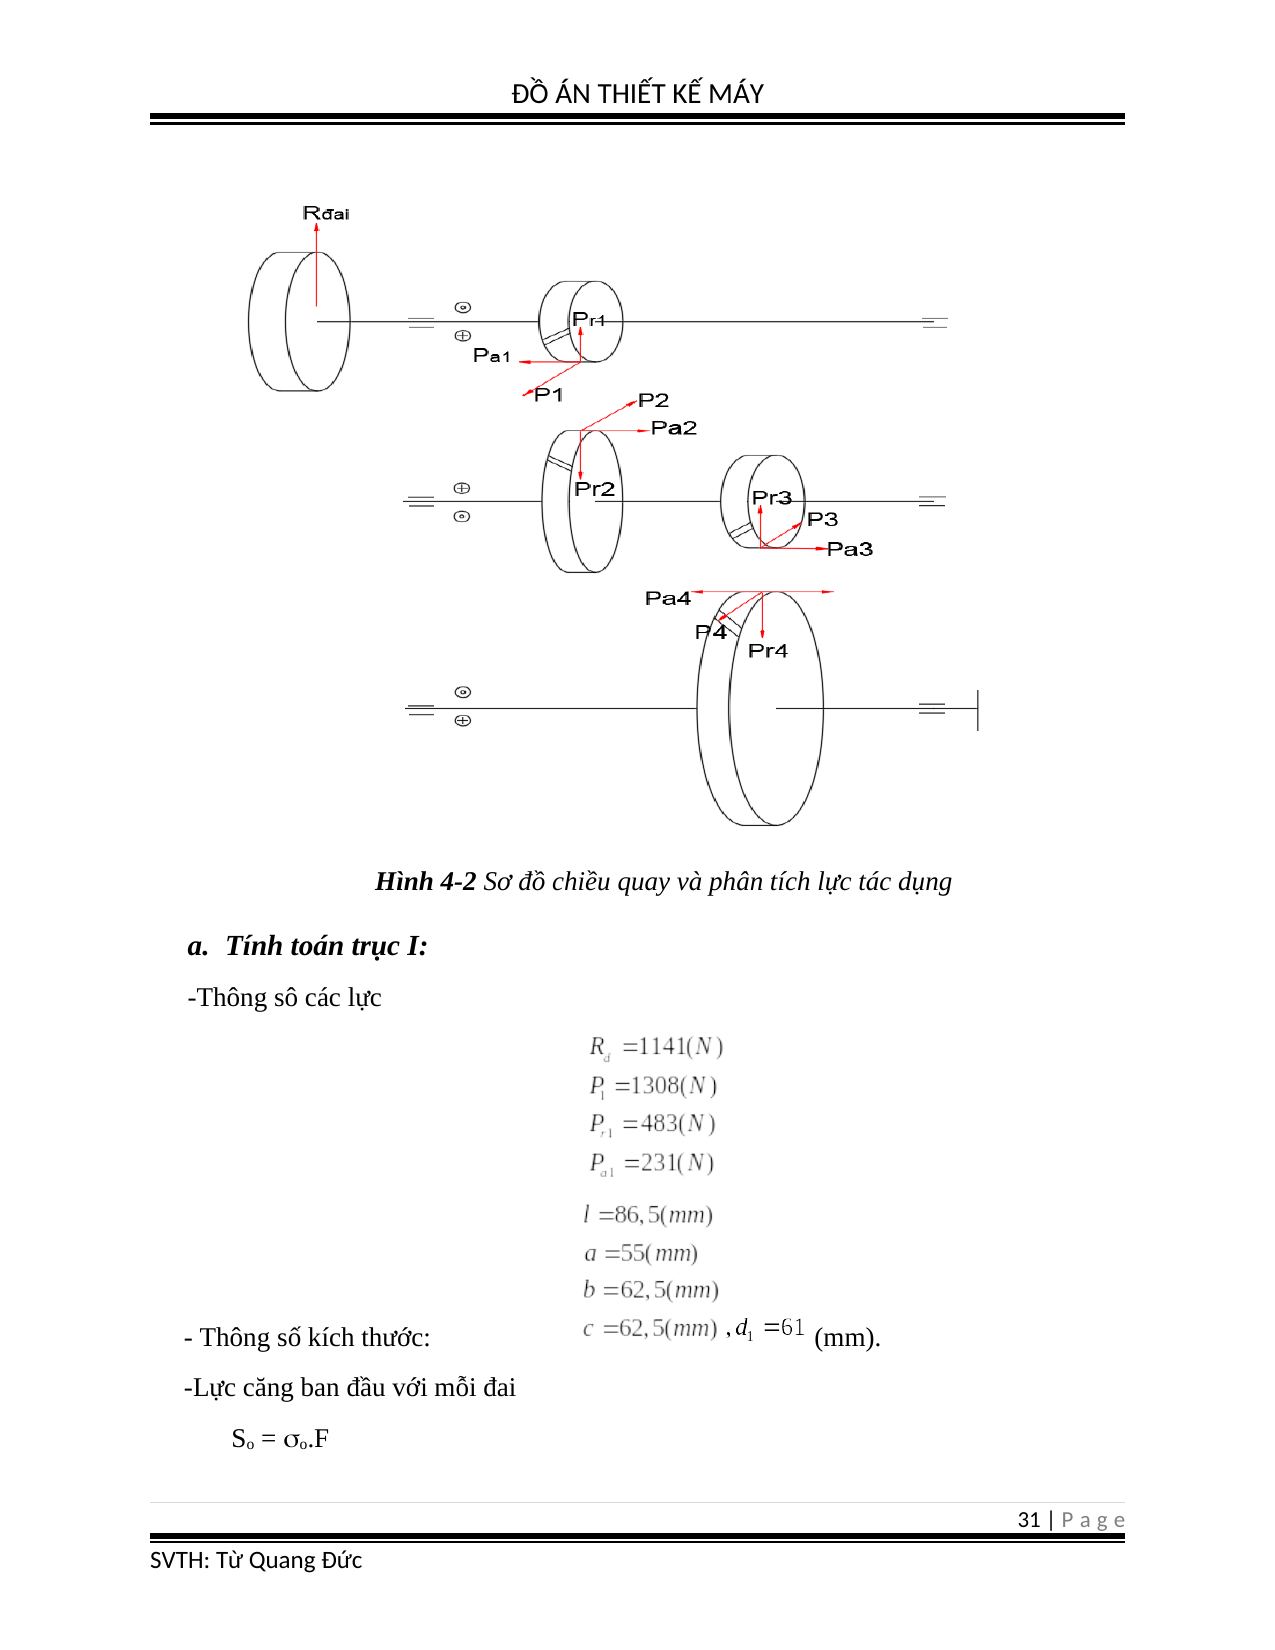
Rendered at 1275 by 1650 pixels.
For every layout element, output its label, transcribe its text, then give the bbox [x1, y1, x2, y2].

text Hình 4-2 Sơ đồ chiều quay và phân tích lực tác dụng [300, 865, 1125, 896]
picture [150, 192, 1120, 835]
list Tính toán trục I: [187, 928, 1125, 962]
text - Thông số kích thước: (mm). [150, 1200, 1125, 1352]
text So = o.F [150, 1422, 1125, 1453]
text -Lực căng ban đầu với mỗi đai [150, 1371, 1125, 1403]
text -Thông sô các lực [187, 981, 1125, 1012]
